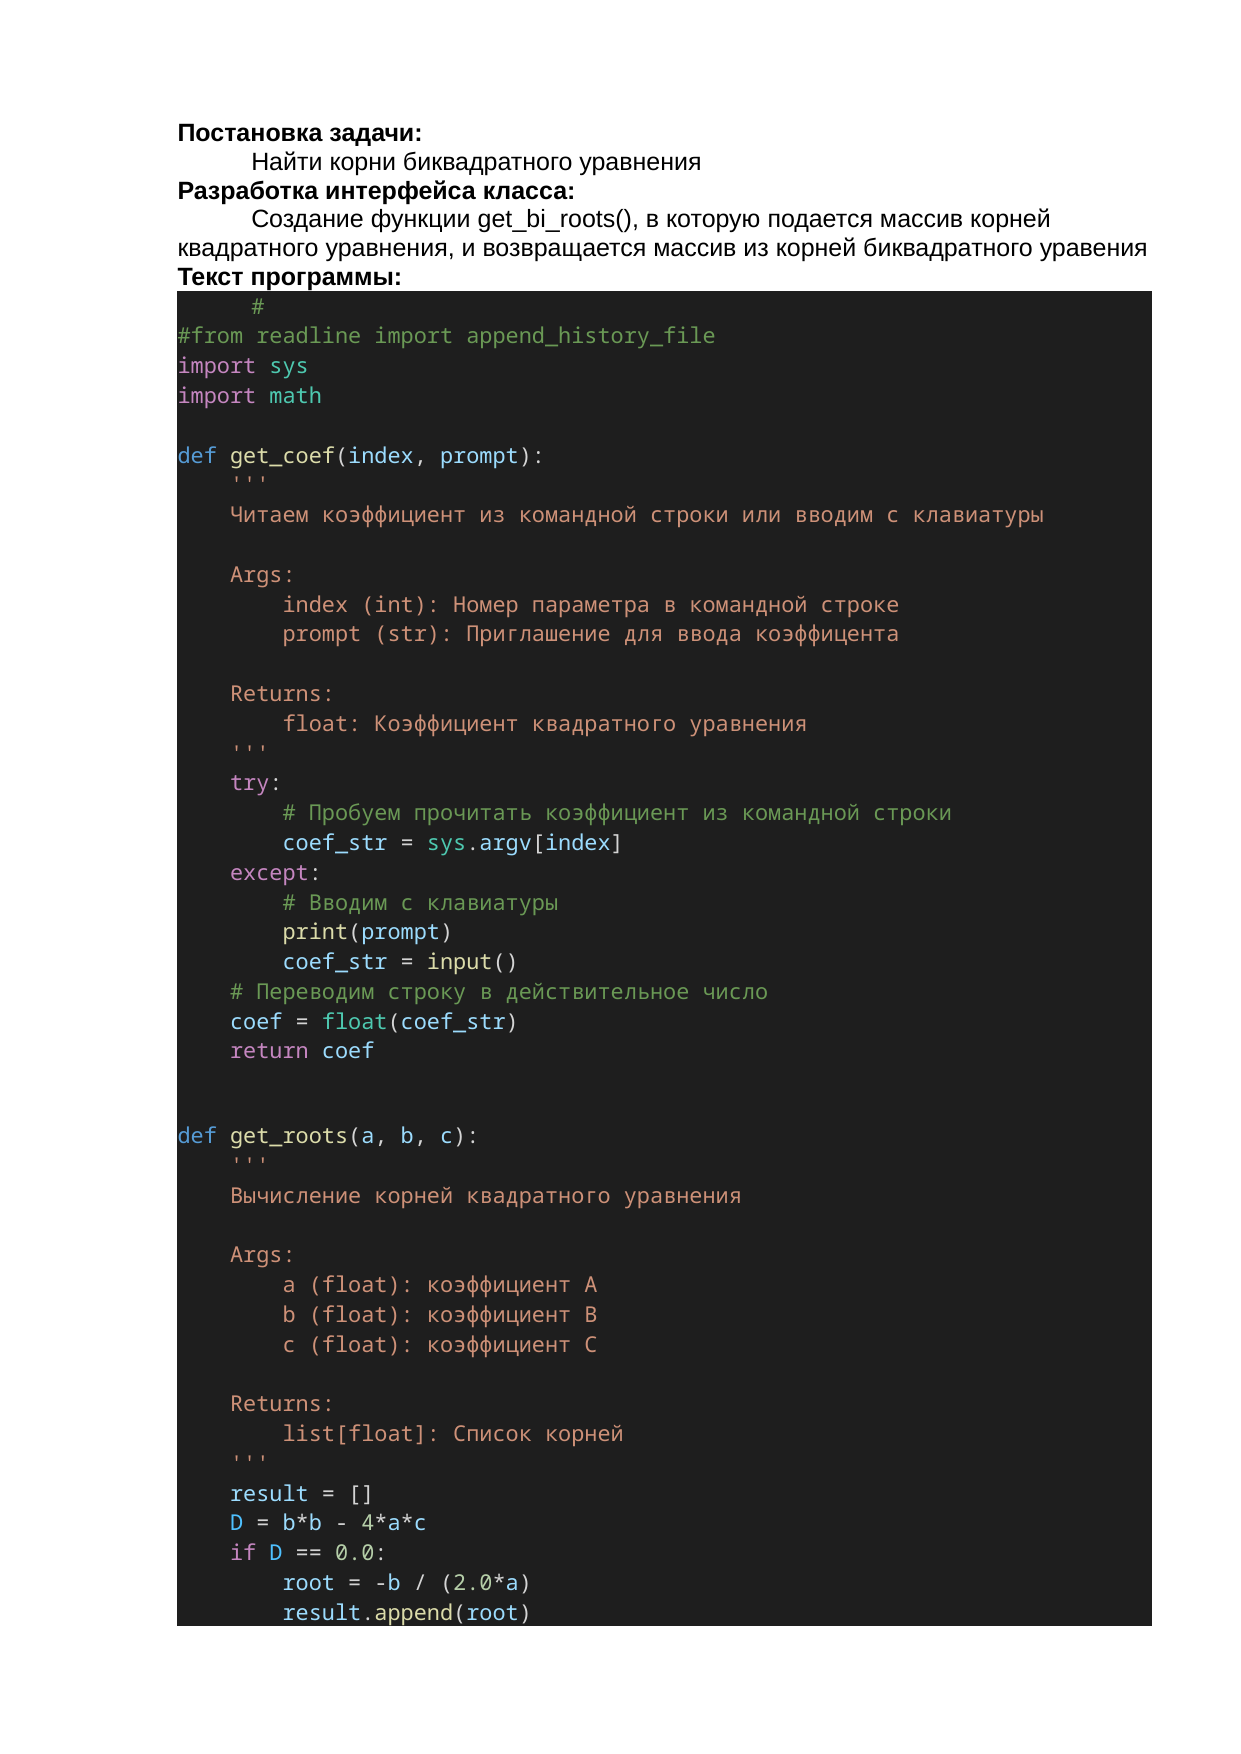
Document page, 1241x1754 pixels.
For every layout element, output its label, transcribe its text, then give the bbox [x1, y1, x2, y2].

text a (float): коэффициент А [177, 1269, 1152, 1299]
text Создание функции get_bi_roots(), в которую подается массив корней квадратного уравнения, и возвращается массив из корней биквадратного уравения [177, 204, 1152, 262]
text index (int): Номер параметра в командной строке [177, 588, 1152, 618]
text D = b*b - 4*a*c [177, 1507, 1152, 1537]
text Вычисление корней квадратного уравнения [177, 1179, 1152, 1209]
text prompt (str): Приглашение для ввода коэффицента [177, 618, 1152, 648]
text Args: [177, 559, 1152, 588]
text Returns: [177, 678, 1152, 708]
text Читаем коэффициент из командной строки или вводим с клавиатуры [177, 499, 1152, 529]
text Args: [177, 1239, 1152, 1269]
text # Переводим строку в действительное число [177, 976, 1152, 1006]
text import math [177, 380, 1152, 410]
text def get_coef(index, prompt): [177, 439, 1152, 469]
text print(prompt) [177, 916, 1152, 946]
text ''' [177, 737, 1152, 767]
text # Вводим с клавиатуры [177, 886, 1152, 916]
text result = [] [177, 1477, 1152, 1507]
text coef_str = input() [177, 946, 1152, 976]
text #from readline import append_history_file [177, 320, 1152, 350]
text Returns: [177, 1388, 1152, 1418]
text Текст программы: [177, 262, 1152, 291]
text c (float): коэффициент C [177, 1328, 1152, 1358]
text ''' [177, 469, 1152, 499]
text Разработка интерфейса класса: [177, 176, 1152, 204]
text return coef [177, 1035, 1152, 1065]
text # Пробуем прочитать коэффициент из командной строки [177, 797, 1152, 827]
text list[float]: Список корней [177, 1418, 1152, 1448]
text # [177, 291, 1152, 320]
text if D == 0.0: [177, 1537, 1152, 1567]
text def get_roots(a, b, c): [177, 1120, 1152, 1150]
text except: [177, 857, 1152, 886]
text try: [177, 767, 1152, 797]
text ''' [177, 1150, 1152, 1179]
text ''' [177, 1448, 1152, 1477]
text result.append(root) [177, 1597, 1152, 1626]
text b (float): коэффициент B [177, 1299, 1152, 1328]
text import sys [177, 350, 1152, 380]
text Найти корни биквадратного уравнения [177, 147, 1152, 176]
text float: Коэффициент квадратного уравнения [177, 708, 1152, 737]
text coef_str = sys.argv[index] [177, 827, 1152, 857]
text coef = float(coef_str) [177, 1006, 1152, 1035]
text Постановка задачи: [177, 118, 1152, 147]
text root = -b / (2.0*a) [177, 1567, 1152, 1597]
